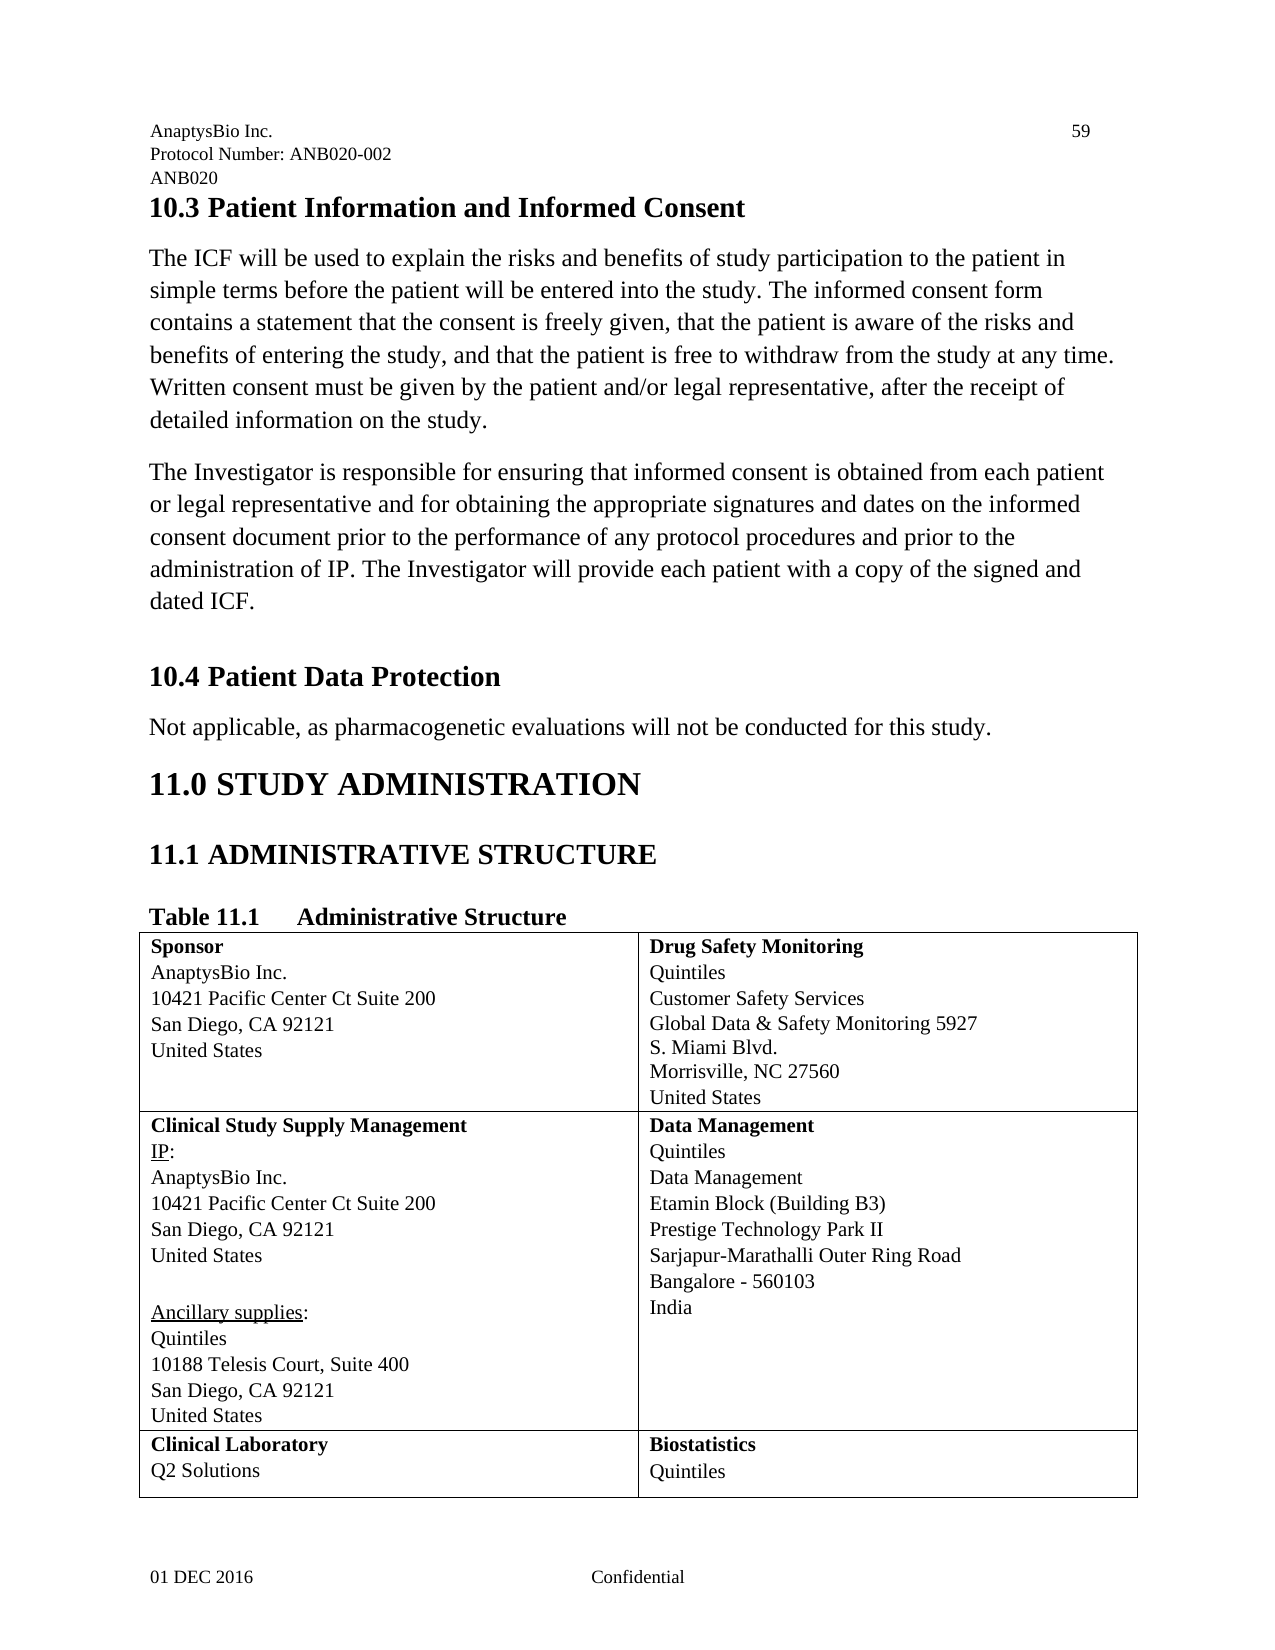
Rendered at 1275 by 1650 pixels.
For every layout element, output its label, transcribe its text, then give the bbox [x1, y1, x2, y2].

subtitle 10.4 Patient Data Protection [148, 659, 1132, 693]
subtitle 11.0 STUDY ADMINISTRATION [148, 764, 1132, 802]
subtitle Table 11.1 Administrative Structure [148, 902, 1132, 930]
subtitle 11.1 ADMINISTRATIVE STRUCTURE [148, 837, 1132, 871]
table_header Drug Safety Monitoring Quintiles Customer Safety Services Global Data & Safety Monitoring 5927 S. Miami Blvd. Morrisville, NC 27560 United States [639, 933, 1137, 1111]
text Not applicable, as pharmacogenetic evaluations will not be conducted for this study. [148, 712, 1125, 740]
table_cell Data Management Quintiles Data Management Etamin Block (Building B3) Prestige Technology Park II Sarjapur-Marathalli Outer Ring Road Bangalore - 560103 India [639, 1112, 1137, 1430]
text The ICF will be used to explain the risks and benefits of study participation to the patient in simple terms before the patient will be entered into the study. The informed consent form contains a statement that the consent is freely given, that the patient is aware of the risks and benefits of entering the study, and that the patient is free to withdraw from the study at any time. Written consent must be given by the patient and/or legal representative, after the receipt of detailed information on the study. [148, 243, 1125, 433]
table_cell Clinical Study Supply Management IP: AnaptysBio Inc. 10421 Pacific Center Ct Suite 200 San Diego, CA 92121 United States Ancillary supplies: Quintiles 10188 Telesis Court, Suite 400 San Diego, CA 92121 United States [140, 1112, 638, 1430]
subtitle 10.3 Patient Information and Informed Consent [148, 190, 1132, 224]
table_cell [639, 1431, 1137, 1497]
table_header Sponsor AnaptysBio Inc. 10421 Pacific Center Ct Suite 200 San Diego, CA 92121 United States [140, 933, 638, 1111]
text The Investigator is responsible for ensuring that informed consent is obtained from each patient or legal representative and for obtaining the appropriate signatures and dates on the informed consent document prior to the performance of any protocol procedures and prior to the administration of IP. The Investigator will provide each patient with a copy of the signed and dated ICF. [148, 457, 1125, 615]
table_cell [140, 1431, 638, 1497]
